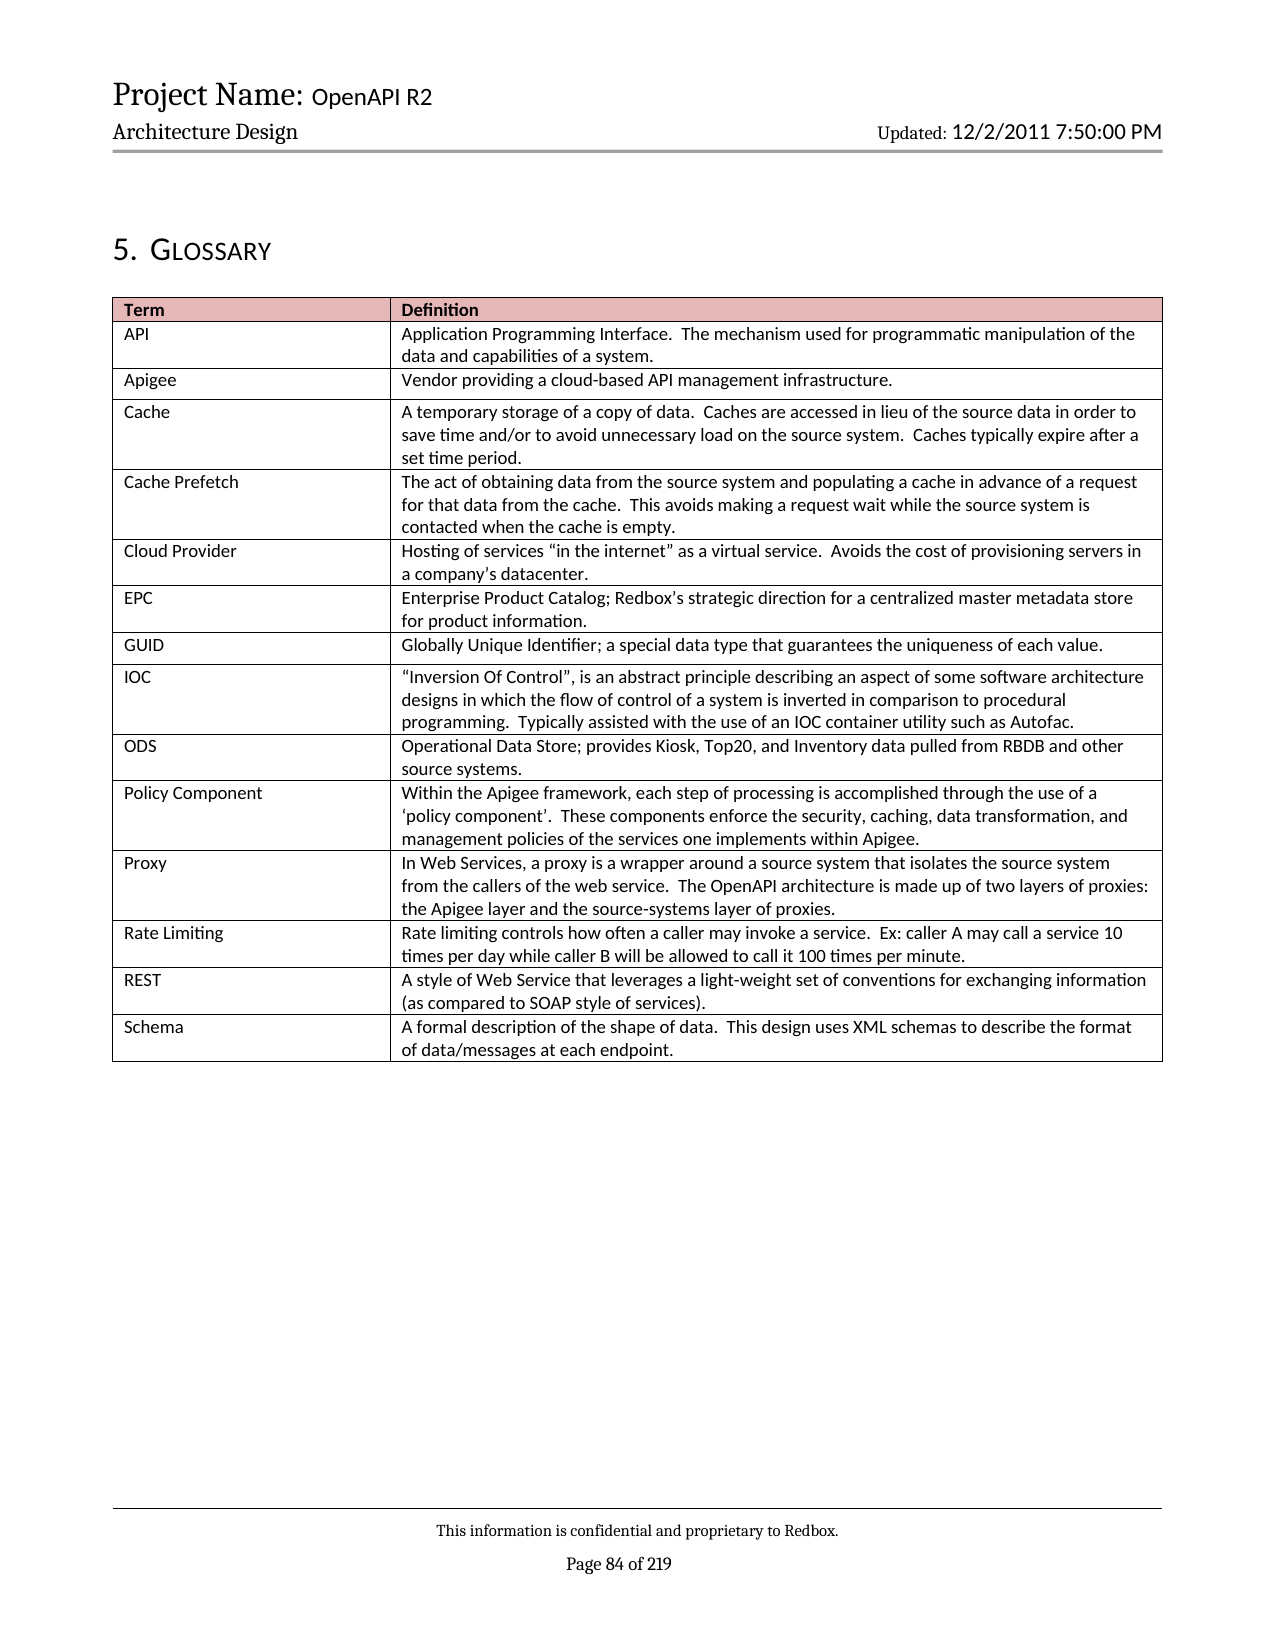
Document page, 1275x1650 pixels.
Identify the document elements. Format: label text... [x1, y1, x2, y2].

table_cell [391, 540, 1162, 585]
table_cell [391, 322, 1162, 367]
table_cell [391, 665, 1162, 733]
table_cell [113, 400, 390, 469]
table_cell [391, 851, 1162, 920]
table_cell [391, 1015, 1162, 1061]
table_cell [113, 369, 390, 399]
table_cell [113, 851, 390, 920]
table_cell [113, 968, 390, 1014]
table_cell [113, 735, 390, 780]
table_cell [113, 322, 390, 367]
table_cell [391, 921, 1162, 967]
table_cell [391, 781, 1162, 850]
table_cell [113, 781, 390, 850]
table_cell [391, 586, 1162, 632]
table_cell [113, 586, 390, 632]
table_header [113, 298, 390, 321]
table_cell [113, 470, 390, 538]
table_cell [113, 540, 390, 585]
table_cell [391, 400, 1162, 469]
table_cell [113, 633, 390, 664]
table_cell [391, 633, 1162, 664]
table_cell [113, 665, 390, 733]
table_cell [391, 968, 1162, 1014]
subtitle Glossary [112, 228, 1162, 269]
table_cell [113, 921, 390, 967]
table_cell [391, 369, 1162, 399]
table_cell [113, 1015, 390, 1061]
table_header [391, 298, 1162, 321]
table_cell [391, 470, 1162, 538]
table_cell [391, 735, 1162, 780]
